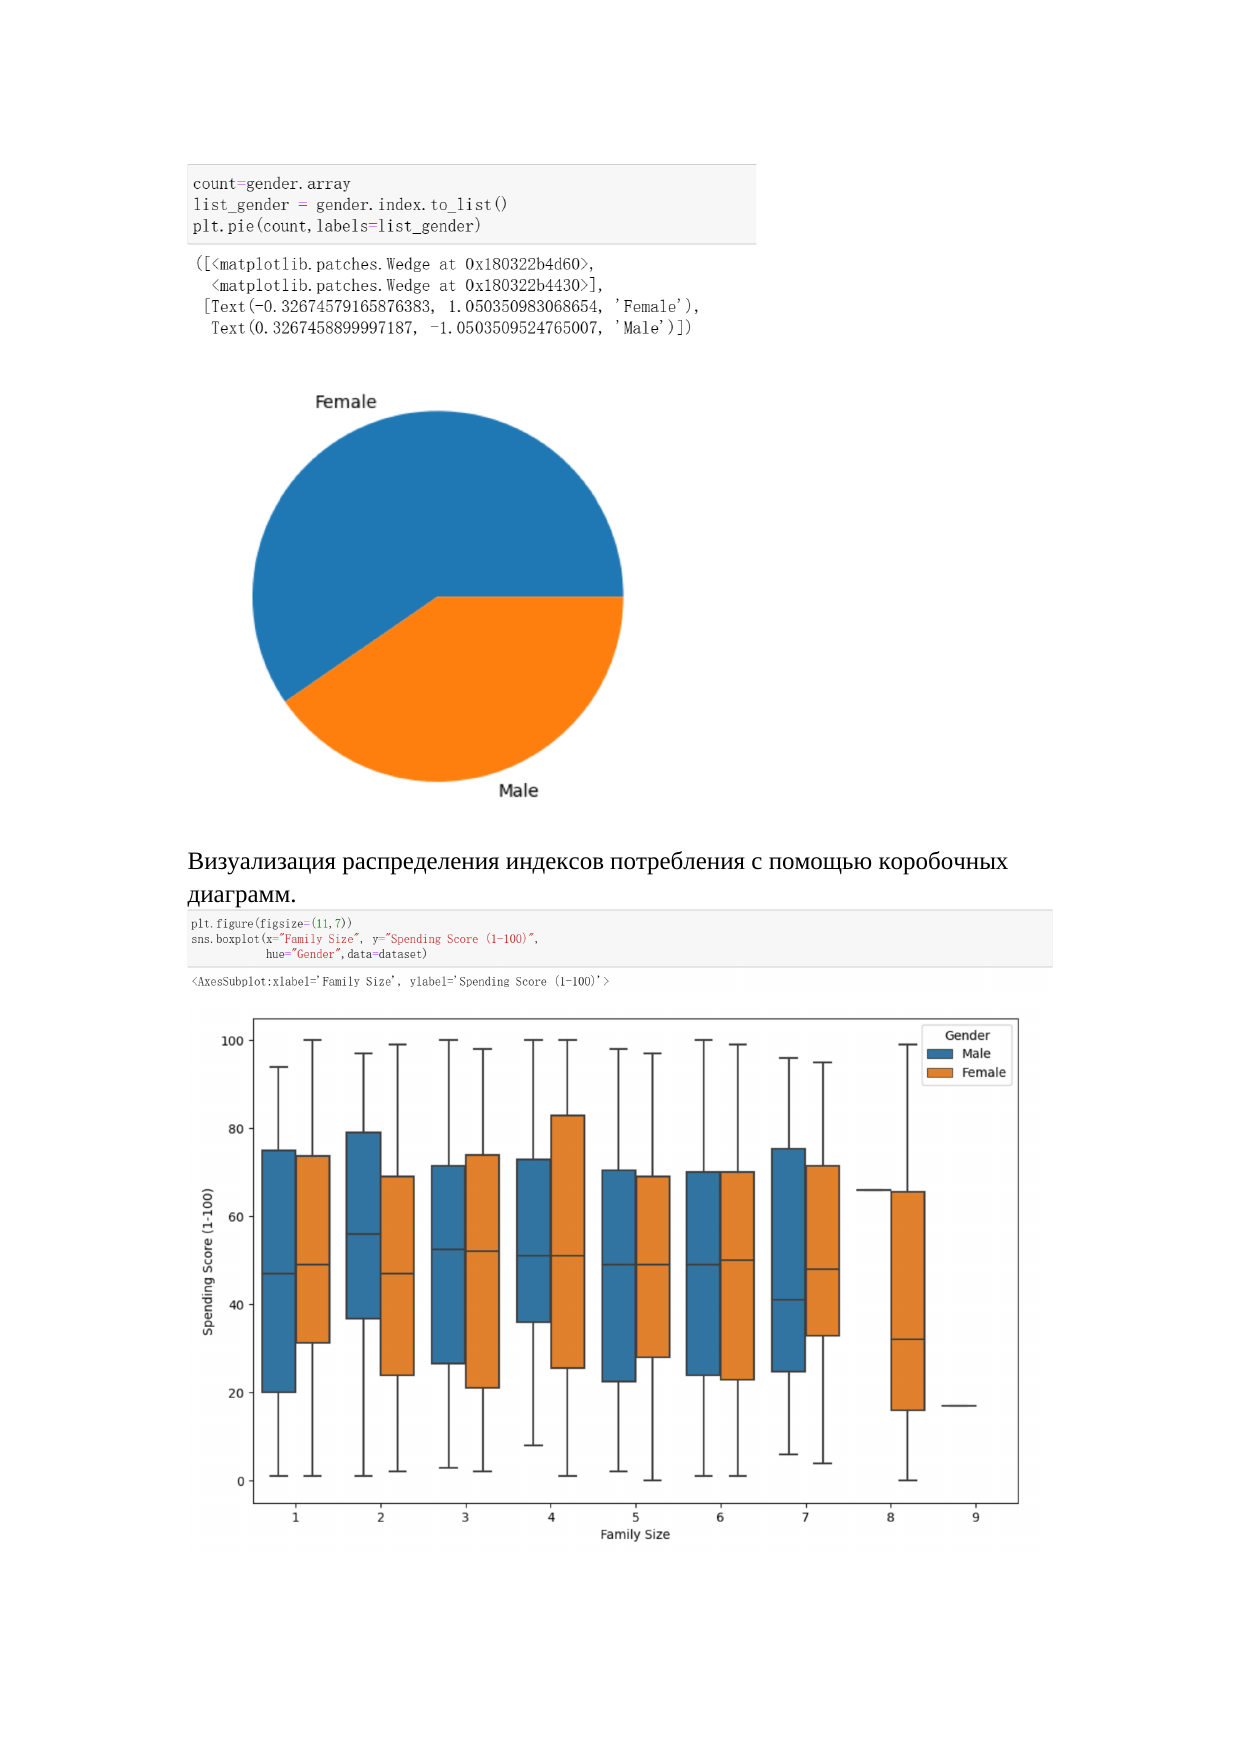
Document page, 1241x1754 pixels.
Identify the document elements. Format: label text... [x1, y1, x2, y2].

picture [187, 1007, 1053, 1553]
picture [187, 162, 757, 834]
text Визуализация распределения индексов потребления с помощью коробочных диаграмм. [187, 844, 1053, 909]
picture [187, 909, 1053, 995]
